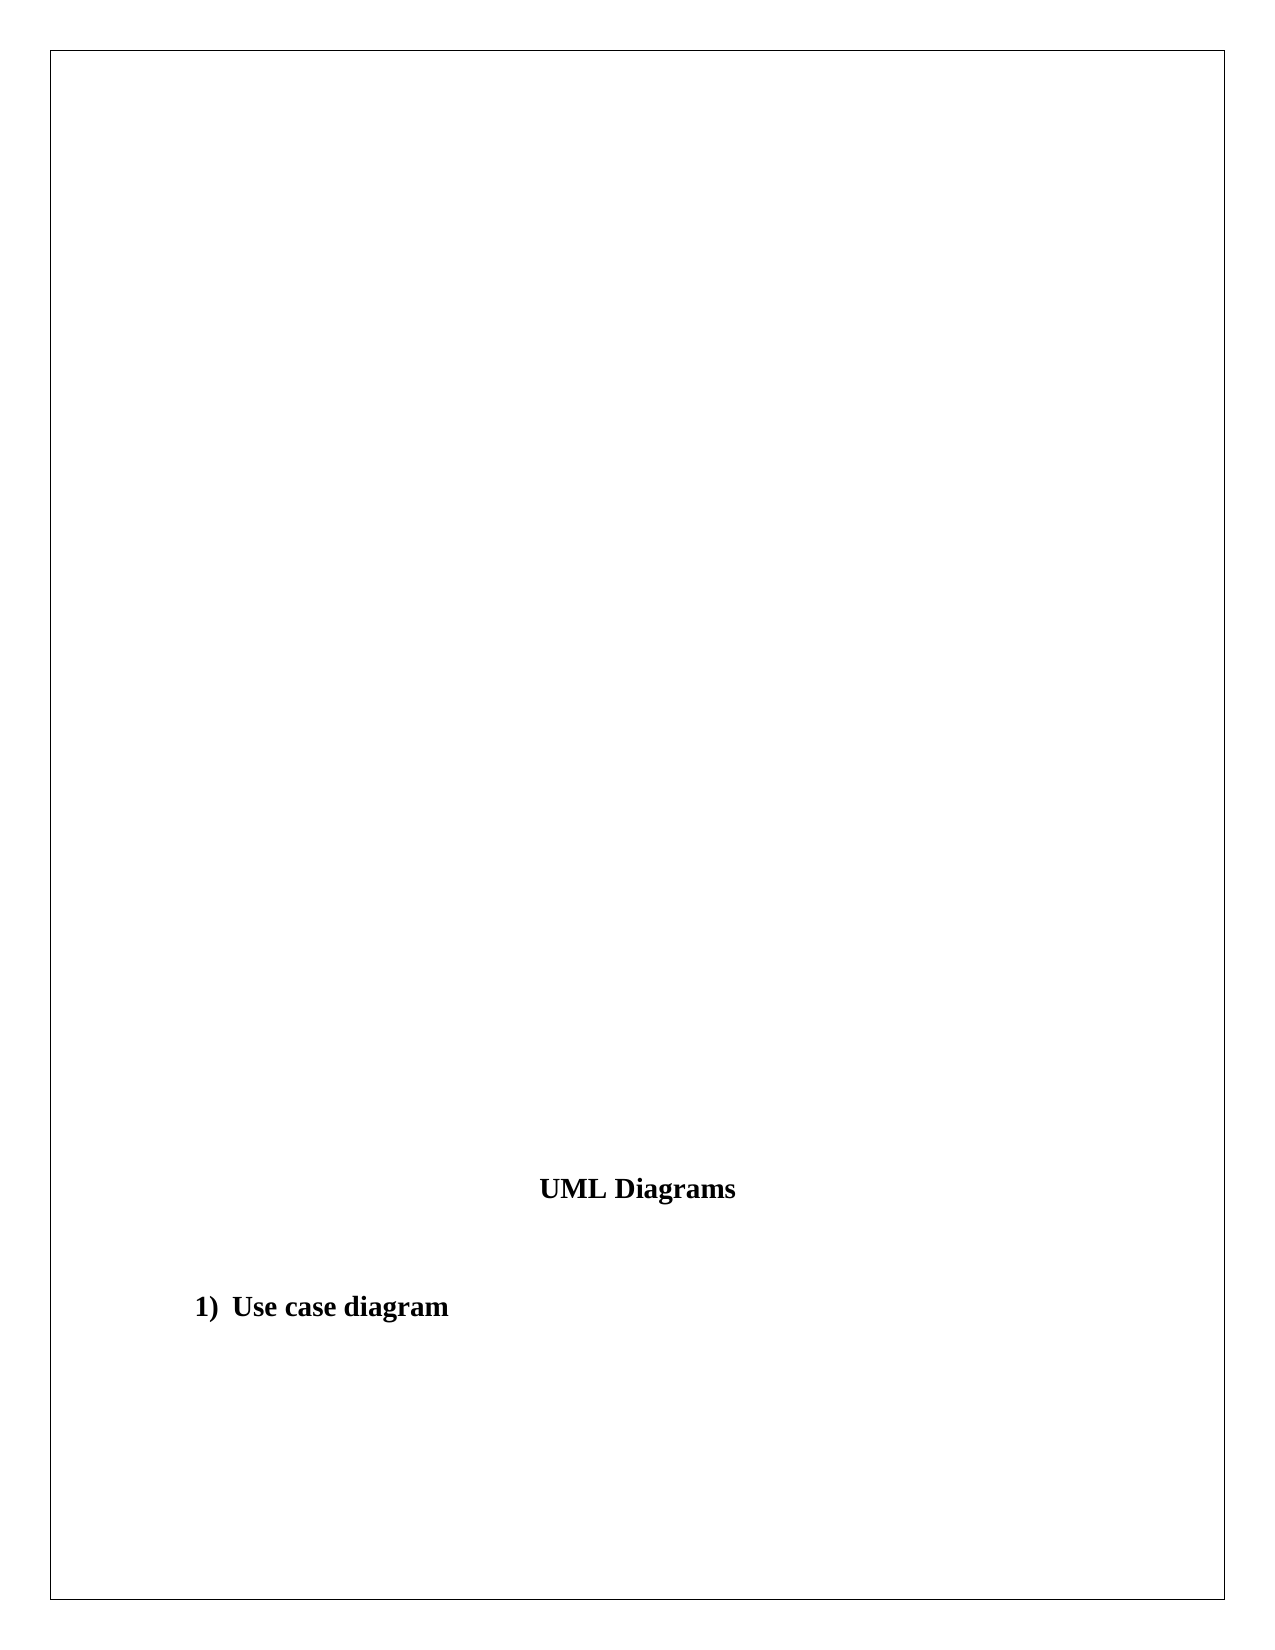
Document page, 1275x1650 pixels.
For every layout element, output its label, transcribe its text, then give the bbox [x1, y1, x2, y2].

list Use case diagram [194, 1289, 1125, 1323]
text UML Diagrams [150, 1171, 1125, 1204]
